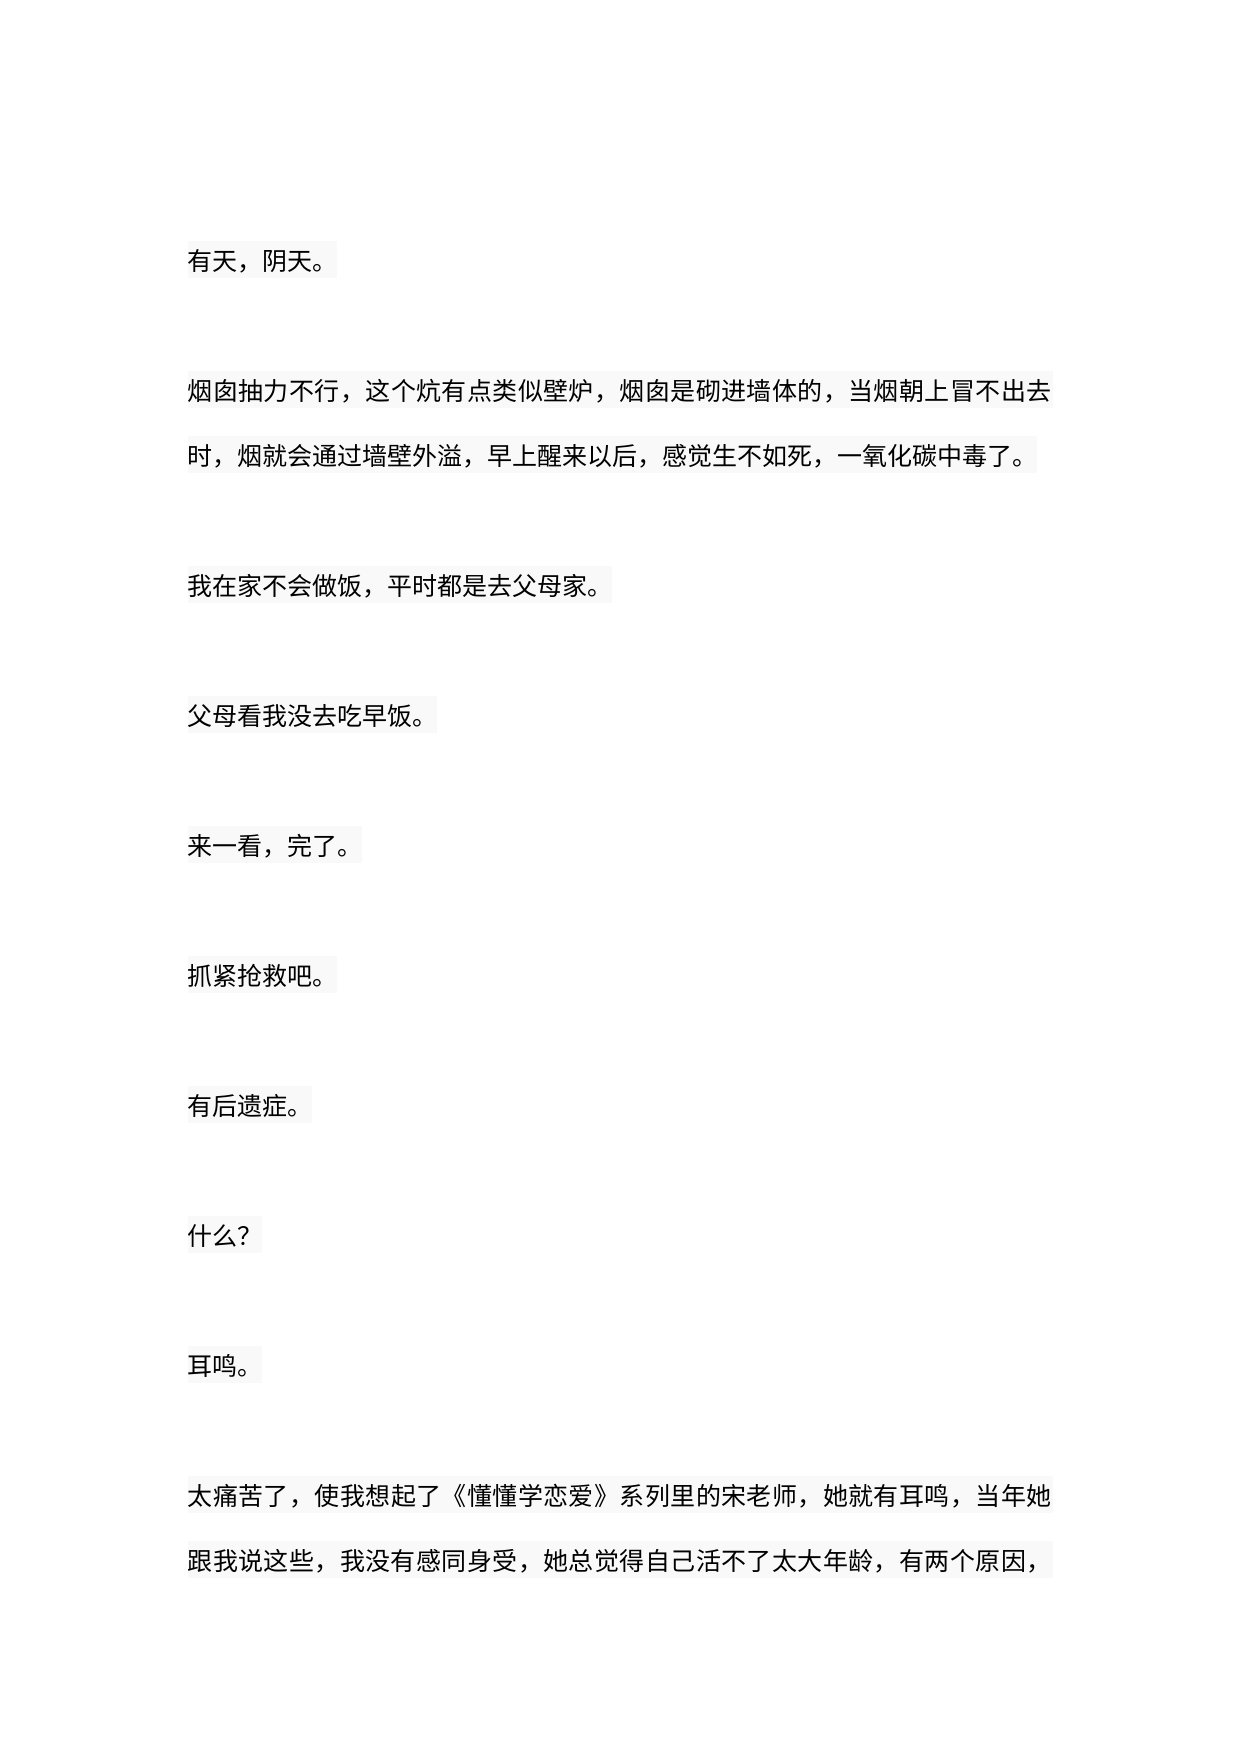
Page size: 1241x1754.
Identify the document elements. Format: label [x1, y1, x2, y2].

text [187, 162, 1053, 1592]
